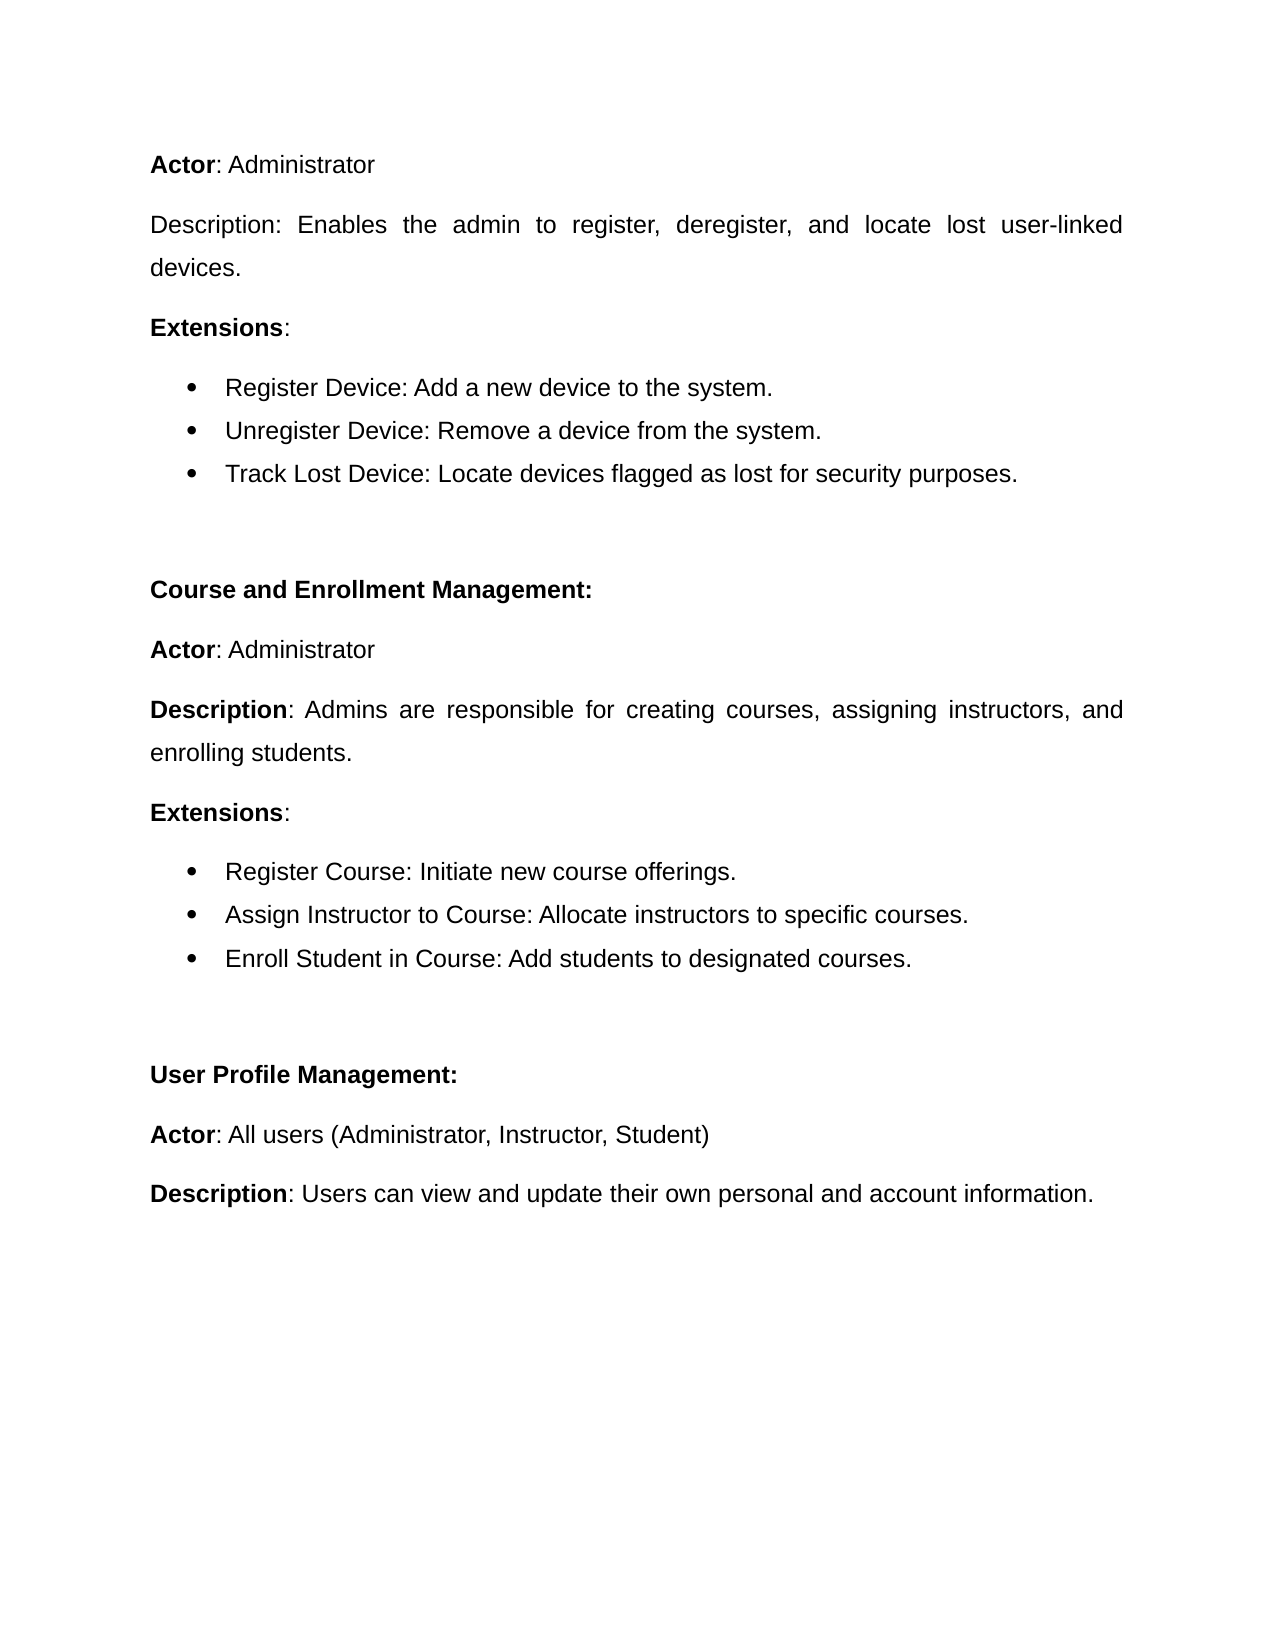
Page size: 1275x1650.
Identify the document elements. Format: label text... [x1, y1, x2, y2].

text User Profile Management: [150, 1060, 1125, 1088]
text Actor: All users (Administrator, Instructor, Student) [150, 1119, 1125, 1148]
text Extensions: [150, 313, 1125, 341]
list Assign Instructor to Course: Allocate instructors to specific courses. [187, 901, 1125, 929]
list Enroll Student in Course: Add students to designated courses. [187, 944, 1125, 973]
list Register Course: Initiate new course offerings. [187, 857, 1125, 886]
text Description: Admins are responsible for creating courses, assigning instructors, and enrolling students. [150, 694, 1125, 766]
list Unregister Device: Remove a device from the system. [187, 416, 1125, 444]
list Track Lost Device: Locate devices flagged as lost for security purposes. [187, 459, 1125, 488]
text Actor: Administrator [150, 150, 1125, 179]
text Course and Enrollment Management: [150, 575, 1125, 604]
text Actor: Administrator [150, 635, 1125, 663]
list Register Device: Add a new device to the system. [187, 372, 1125, 401]
text Description: Users can view and update their own personal and account information. [150, 1179, 1125, 1208]
text Description: Enables the admin to register, deregister, and locate lost user-linked devices. [150, 210, 1125, 282]
text Extensions: [150, 797, 1125, 826]
